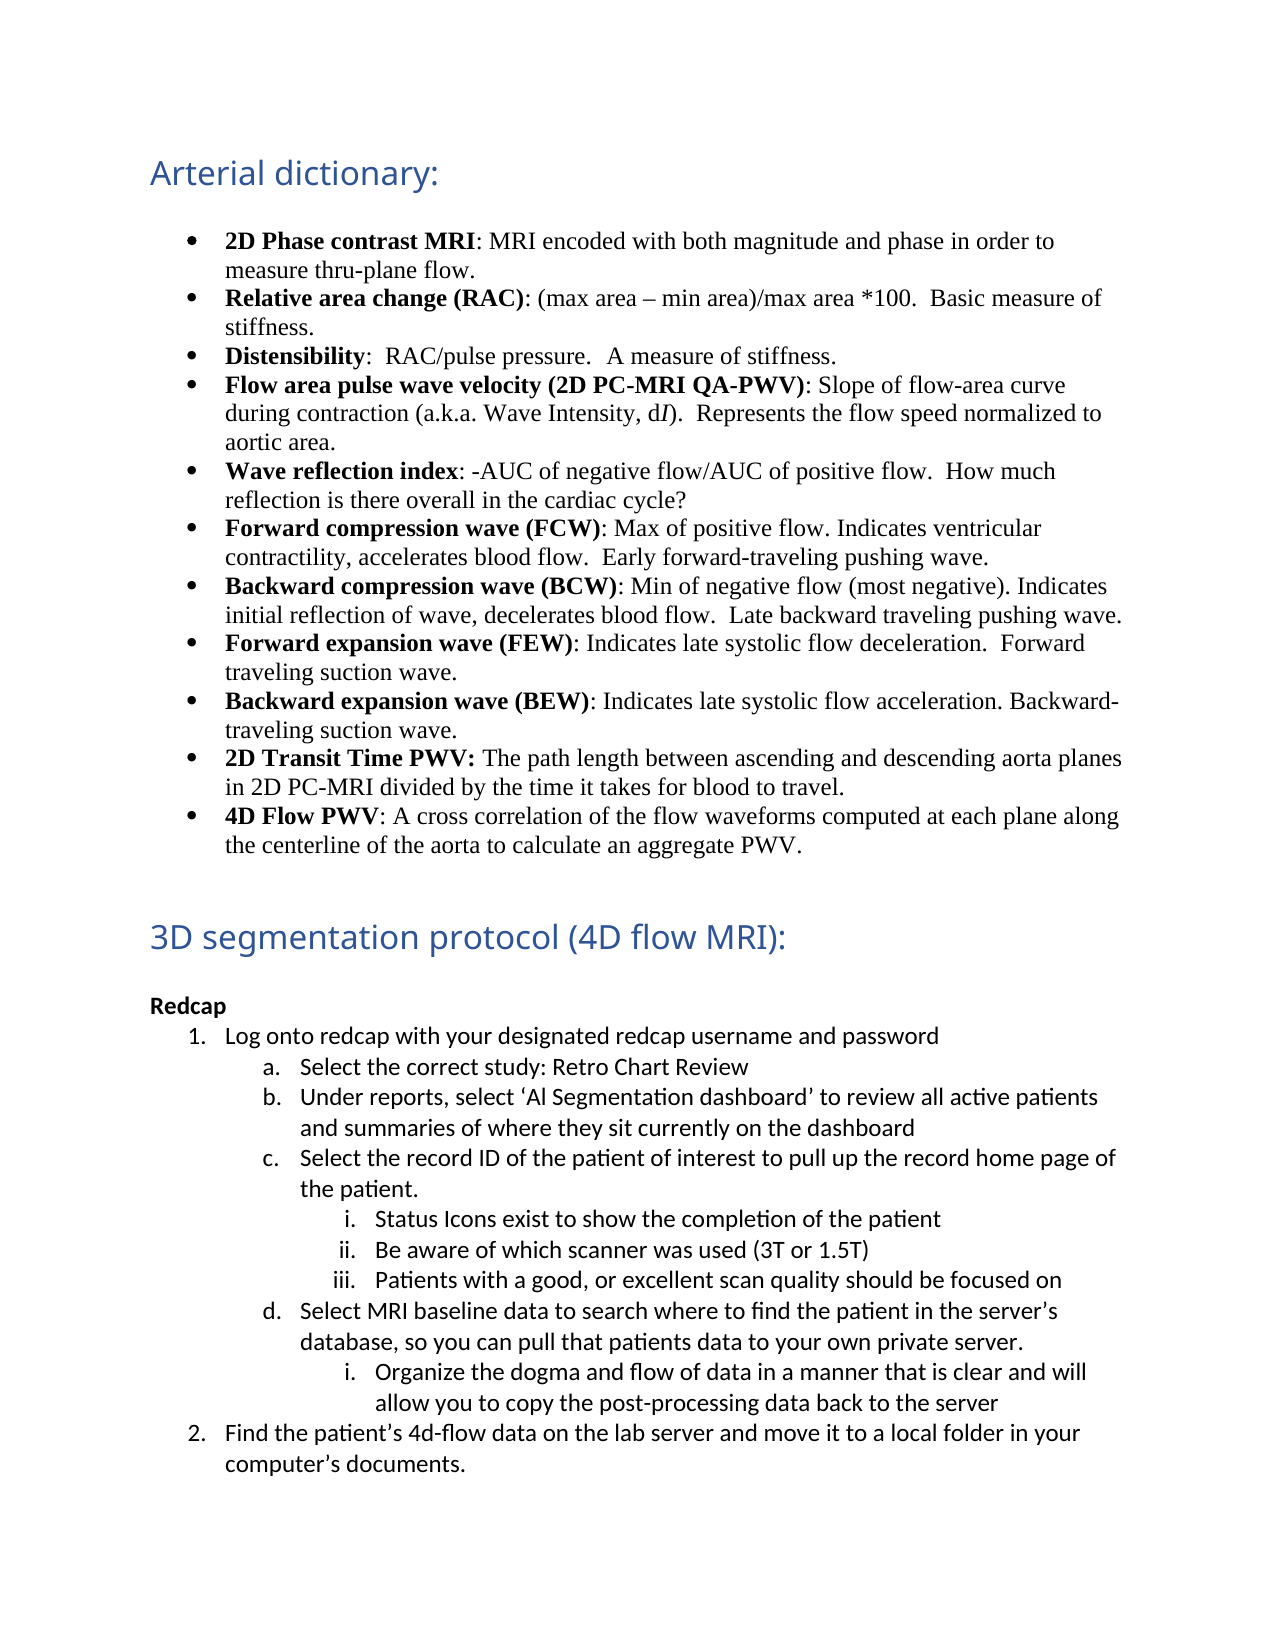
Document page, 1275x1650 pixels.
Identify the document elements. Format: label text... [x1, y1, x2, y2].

list Select the correct study: Retro Chart Review [262, 1051, 1125, 1081]
list Backward compression wave (BCW): Min of negative flow (most negative). Indicates initial reflection of wave, decelerates blood flow. Late backward traveling pushing wave. [187, 571, 1125, 628]
subtitle 3D segmentation protocol (4D flow MRI): [150, 914, 1125, 959]
list Distensibility: RAC/pulse pressure. A measure of stiffness. [187, 341, 1125, 370]
list Wave reflection index: -AUC of negative flow/AUC of positive flow. How much reflection is there overall in the cardiac cycle? [187, 456, 1125, 513]
list Log onto redcap with your designated redcap username and password [187, 1020, 1125, 1051]
list Patients with a good, or excellent scan quality should be focused on [356, 1264, 1125, 1295]
list 2D Transit Time PWV: The path length between ascending and descending aorta planes in 2D PC-MRI divided by the time it takes for blood to travel. [187, 743, 1125, 801]
list 2D Phase contrast MRI: MRI encoded with both magnitude and phase in order to measure thru-plane flow. [187, 226, 1125, 283]
list Be aware of which scanner was used (3T or 1.5T) [356, 1234, 1125, 1264]
list 4D Flow PWV: A cross correlation of the flow waveforms computed at each plane along the centerline of the aorta to calculate an aggregate PWV. [187, 801, 1125, 858]
subtitle Arterial dictionary: [150, 150, 1125, 195]
list Relative area change (RAC): (max area – min area)/max area *100. Basic measure of stiffness. [187, 283, 1125, 341]
list Select the record ID of the patient of interest to pull up the record home page of the patient. [262, 1142, 1125, 1203]
list Flow area pulse wave velocity (2D PC-MRI QA-PWV): Slope of flow-area curve during contraction (a.k.a. Wave Intensity, dI). Represents the flow speed normalized to aortic area. [187, 370, 1125, 456]
list Backward expansion wave (BEW): Indicates late systolic flow acceleration. Backward-traveling suction wave. [187, 686, 1125, 743]
list Status Icons exist to show the completion of the patient [356, 1203, 1125, 1234]
list Forward expansion wave (FEW): Indicates late systolic flow deceleration. Forward traveling suction wave. [187, 628, 1125, 686]
list Organize the dogma and flow of data in a manner that is clear and will allow you to copy the post-processing data back to the server [356, 1356, 1125, 1417]
text Redcap [150, 990, 1125, 1020]
list Under reports, select ‘Al Segmentation dashboard’ to review all active patients and summaries of where they sit currently on the dashboard [262, 1081, 1125, 1142]
list Forward compression wave (FCW): Max of positive flow. Indicates ventricular contractility, accelerates blood flow. Early forward-traveling pushing wave. [187, 513, 1125, 571]
list Find the patient’s 4d-flow data on the lab server and move it to a local folder in your computer’s documents. [187, 1417, 1125, 1478]
list Select MRI baseline data to search where to find the patient in the server’s database, so you can pull that patients data to your own private server. [262, 1295, 1125, 1356]
